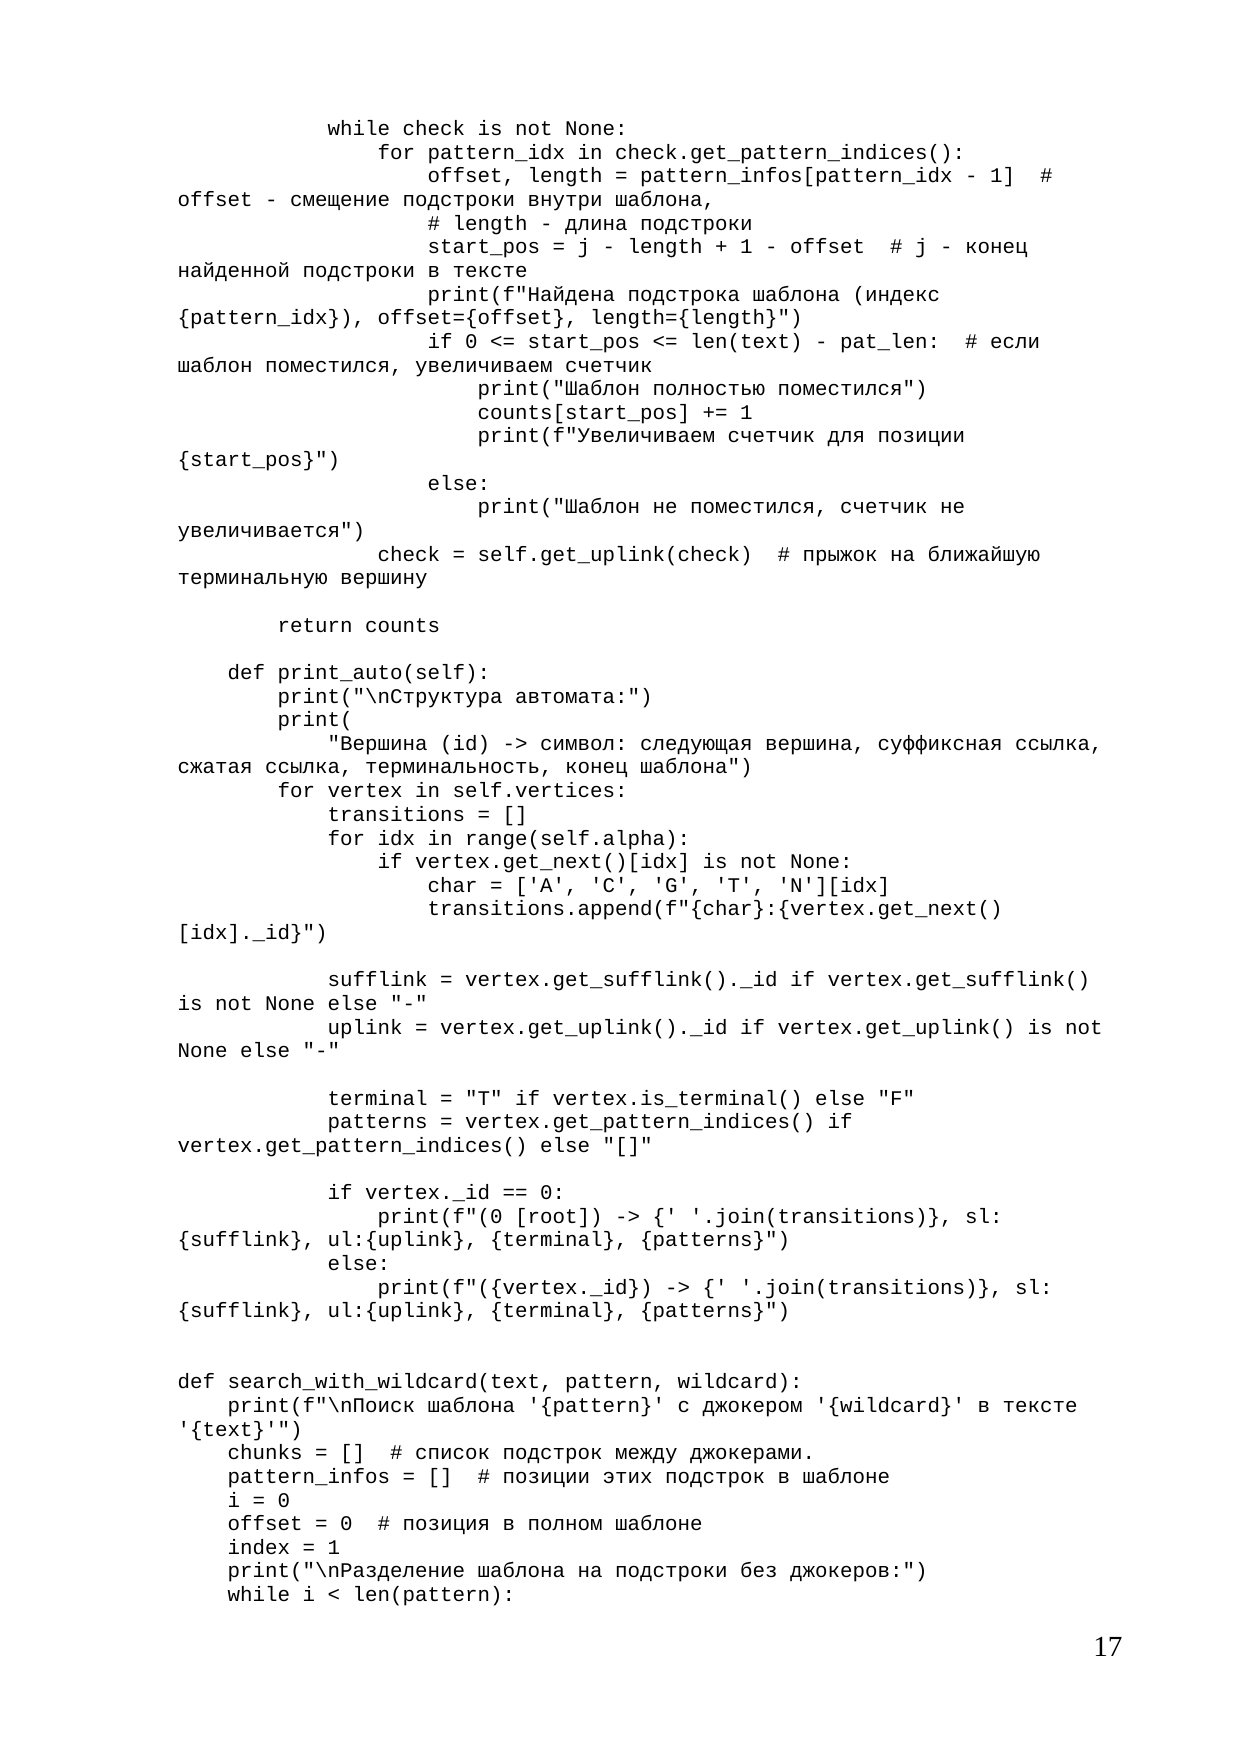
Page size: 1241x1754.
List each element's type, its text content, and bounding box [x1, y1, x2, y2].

text transitions = [] [177, 804, 1122, 827]
text else: [177, 1253, 1122, 1277]
text patterns = vertex.get_pattern_indices() if vertex.get_pattern_indices() else "[]" [177, 1111, 1122, 1158]
text uplink = vertex.get_uplink()._id if vertex.get_uplink() is not None else "-" [177, 1017, 1122, 1064]
text else: [177, 473, 1122, 496]
text transitions.append(f"{char}:{vertex.get_next()[idx]._id}") [177, 898, 1122, 946]
text print(f"Увеличиваем счетчик для позиции {start_pos}") [177, 426, 1122, 473]
text i = 0 [177, 1489, 1122, 1513]
text start_pos = j - length + 1 - offset # j - конец найденной подстроки в тексте [177, 236, 1122, 284]
text if 0 <= start_pos <= len(text) - pat_len: # если шаблон поместился, увеличиваем счетчик [177, 331, 1122, 378]
text sufflink = vertex.get_sufflink()._id if vertex.get_sufflink() is not None else "-" [177, 969, 1122, 1017]
text offset, length = pattern_infos[pattern_idx - 1] # offset - смещение подстроки внутри шаблона, [177, 165, 1122, 213]
text print(f"\nПоиск шаблона '{pattern}' с джокером '{wildcard}' в тексте '{text}'") [177, 1395, 1122, 1442]
text chunks = [] # список подстрок между джокерами. [177, 1442, 1122, 1466]
text index = 1 [177, 1537, 1122, 1561]
text offset = 0 # позиция в полном шаблоне [177, 1513, 1122, 1537]
text print("Шаблон не поместился, счетчик не увеличивается") [177, 496, 1122, 544]
text def search_with_wildcard(text, pattern, wildcard): [177, 1371, 1122, 1395]
text return counts [177, 615, 1122, 638]
text print("\nРазделение шаблона на подстроки без джокеров:") [177, 1561, 1122, 1584]
text print("\nСтруктура автомата:") [177, 686, 1122, 709]
text def print_auto(self): [177, 662, 1122, 686]
text print("Шаблон полностью поместился") [177, 378, 1122, 402]
text print( [177, 709, 1122, 733]
text for pattern_idx in check.get_pattern_indices(): [177, 142, 1122, 165]
text print(f"Найдена подстрока шаблона (индекс {pattern_idx}), offset={offset}, length={length}") [177, 284, 1122, 331]
text terminal = "T" if vertex.is_terminal() else "F" [177, 1088, 1122, 1111]
text if vertex.get_next()[idx] is not None: [177, 851, 1122, 875]
text counts[start_pos] += 1 [177, 402, 1122, 426]
text # length - длина подстроки [177, 213, 1122, 236]
text print(f"(0 [root]) -> {' '.join(transitions)}, sl:{sufflink}, ul:{uplink}, {terminal}, {patterns}") [177, 1206, 1122, 1253]
text char = ['A', 'C', 'G', 'T', 'N'][idx] [177, 875, 1122, 898]
text if vertex._id == 0: [177, 1182, 1122, 1206]
text pattern_infos = [] # позиции этих подстрок в шаблоне [177, 1466, 1122, 1489]
text for idx in range(self.alpha): [177, 827, 1122, 851]
text for vertex in self.vertices: [177, 780, 1122, 804]
text while i < len(pattern): [177, 1584, 1122, 1608]
text print(f"({vertex._id}) -> {' '.join(transitions)}, sl:{sufflink}, ul:{uplink}, {terminal}, {patterns}") [177, 1277, 1122, 1324]
text "Вершина (id) -> символ: следующая вершина, суффиксная ссылка, сжатая ссылка, терминальность, конец шаблона") [177, 733, 1122, 780]
text while check is not None: [177, 118, 1122, 142]
text check = self.get_uplink(check) # прыжок на ближайшую терминальную вершину [177, 544, 1122, 591]
